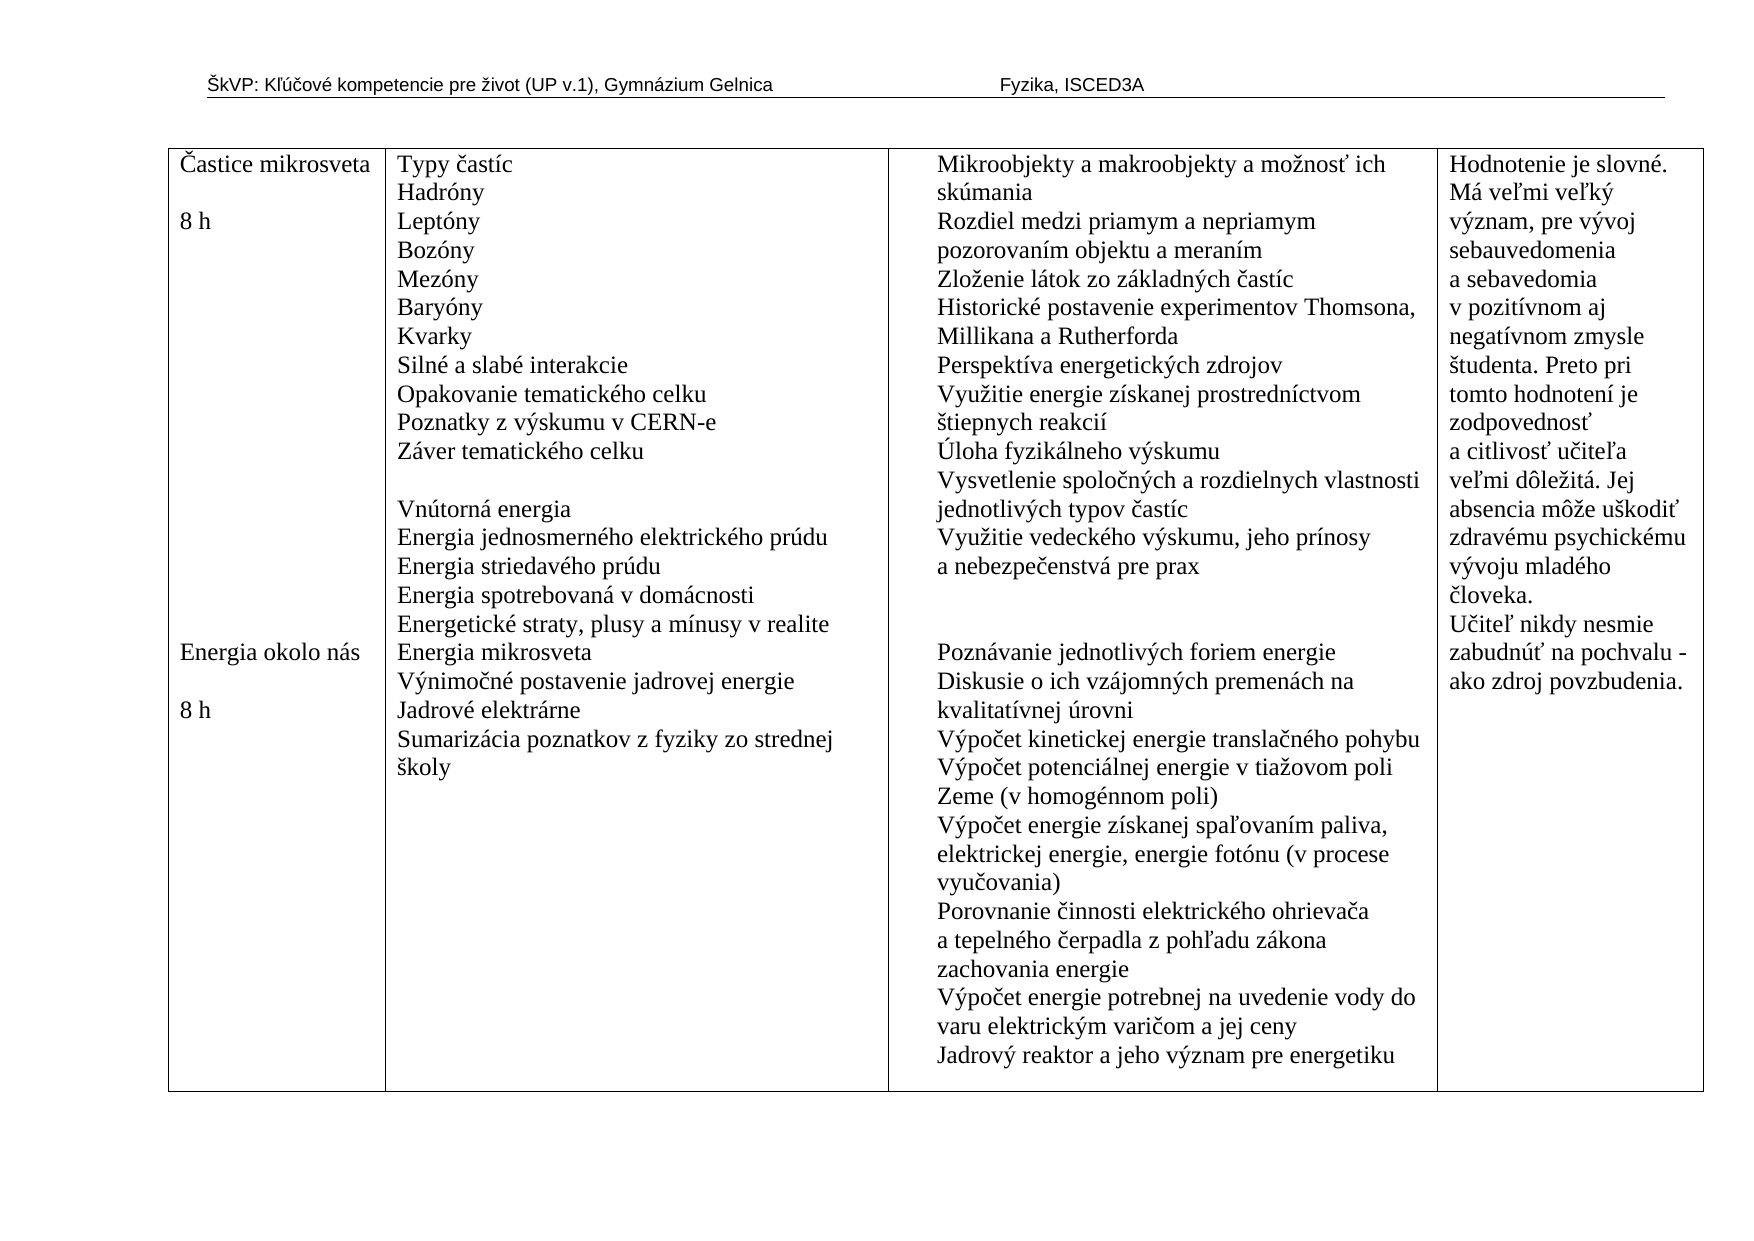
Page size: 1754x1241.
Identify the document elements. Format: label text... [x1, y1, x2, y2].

table_cell Mikroobjekty a makroobjekty a možnosť ich skúmania Rozdiel medzi priamym a nepriamym pozorovaním objektu a meraním Zloženie látok zo základných častíc Historické postavenie experimentov Thomsona, Millikana a Rutherforda Perspektíva energetických zdrojov Využitie energie získanej prostredníctvom štiepnych reakcií Úloha fyzikálneho výskumu Vysvetlenie spoločných a rozdielnych vlastnosti jednotlivých typov častíc Využitie vedeckého výskumu, jeho prínosy a nebezpečenstvá pre prax Poznávanie jednotlivých foriem energie Diskusie o ich vzájomných premenách na kvalitatívnej úrovni Výpočet kinetickej energie translačného pohybu Výpočet potenciálnej energie v tiažovom poli Zeme (v homogénnom poli) Výpočet energie získanej spaľovaním paliva, elektrickej energie, energie fotónu (v procese vyučovania) Porovnanie činnosti elektrického ohrievača a tepelného čerpadla z pohľadu zákona zachovania energie Výpočet energie potrebnej na uvedenie vody do varu elektrickým varičom a jej ceny Jadrový reaktor a jeho význam pre energetiku [889, 149, 1437, 1091]
table_cell Častice mikrosveta 8 h Energia okolo nás 8 h [169, 149, 385, 1091]
table_cell Typy častíc Hadróny Leptóny Bozóny Mezóny Baryóny Kvarky Silné a slabé interakcie Opakovanie tematického celku Poznatky z výskumu v CERN-e Záver tematického celku Vnútorná energia Energia jednosmerného elektrického prúdu Energia striedavého prúdu Energia spotrebovaná v domácnosti Energetické straty, plusy a mínusy v realite Energia mikrosveta Výnimočné postavenie jadrovej energie Jadrové elektrárne Sumarizácia poznatkov z fyziky zo strednej školy [386, 149, 888, 1091]
